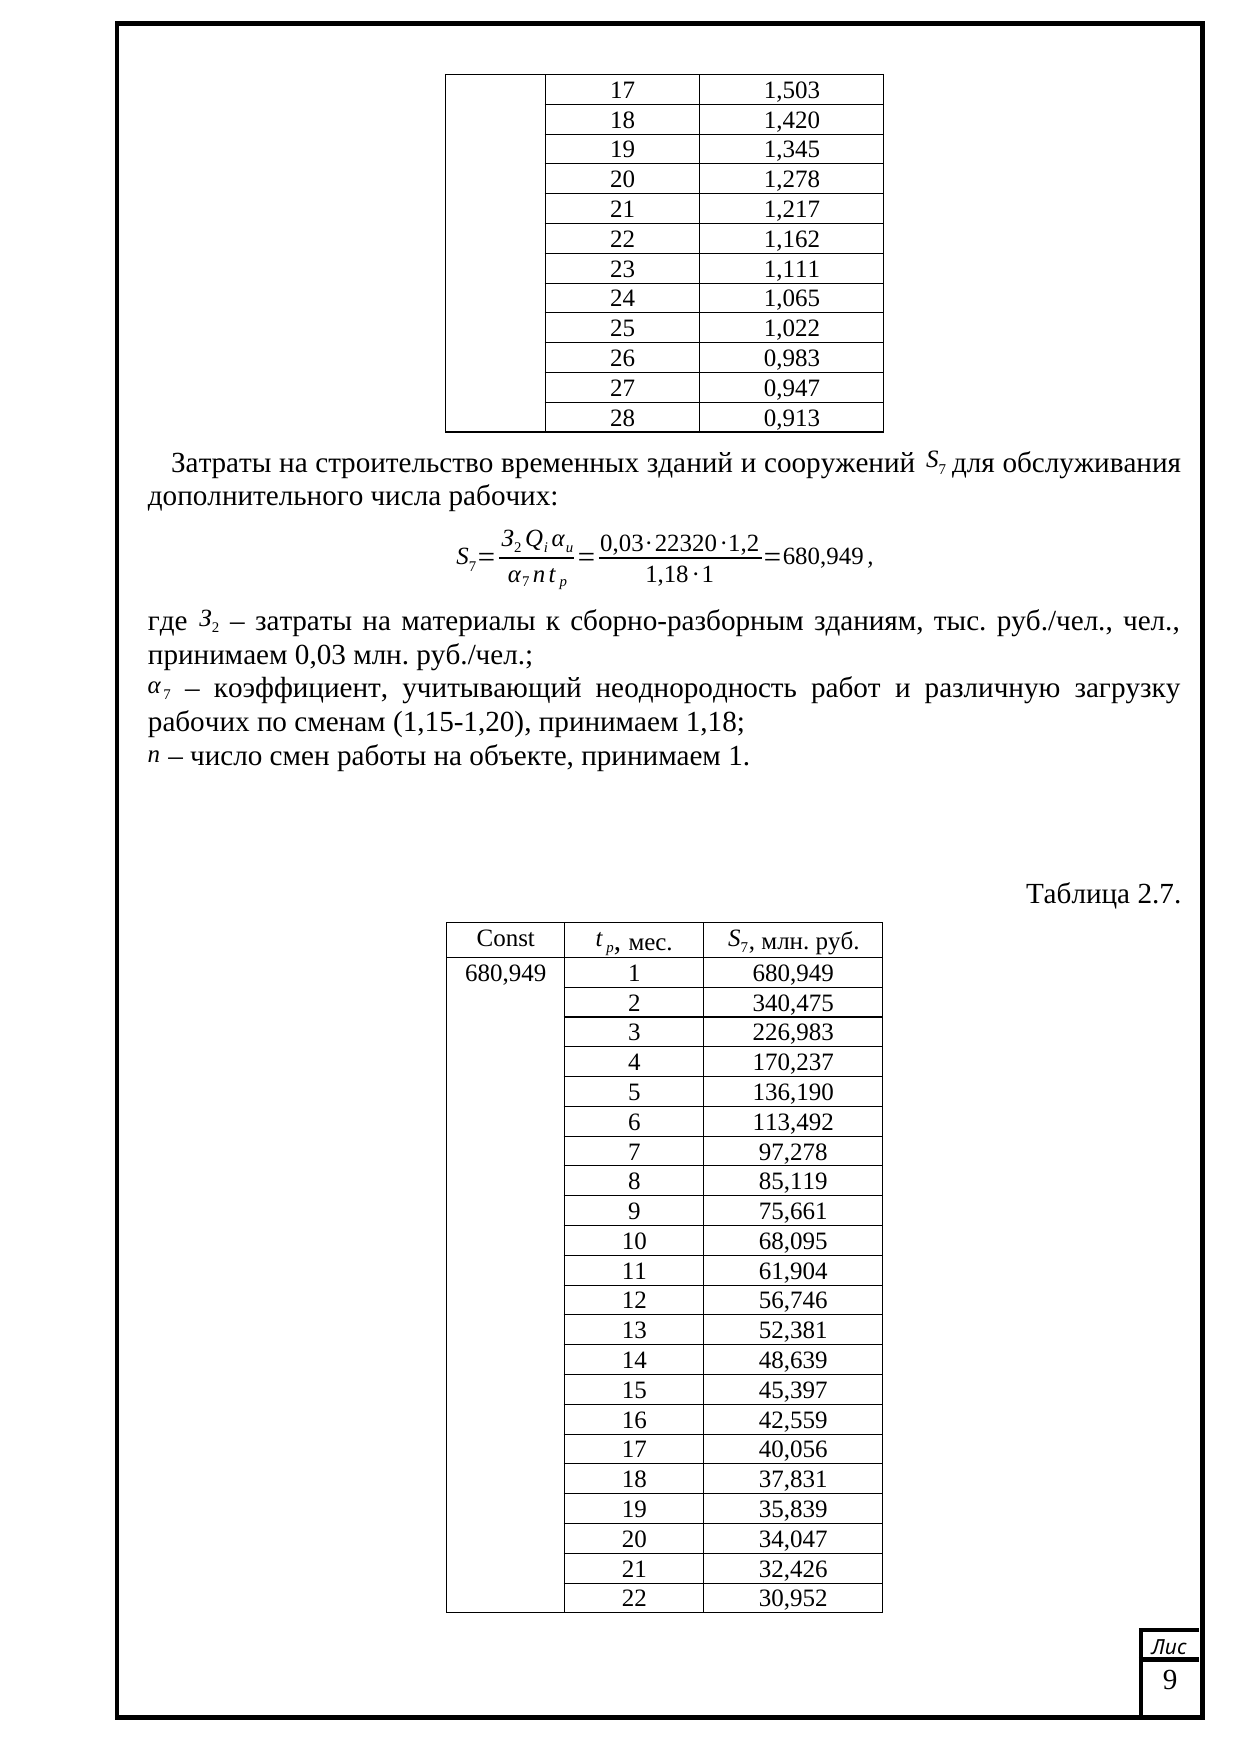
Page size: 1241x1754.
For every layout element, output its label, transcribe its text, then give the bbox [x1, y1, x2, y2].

table_cell 136,190 [704, 1077, 882, 1106]
table_cell 226,983 [704, 1018, 882, 1046]
table_cell 1,065 [700, 284, 883, 312]
table_cell 24 [546, 284, 699, 312]
table_cell 12 [565, 1286, 703, 1314]
table_cell 680,949 [447, 958, 564, 1612]
table_cell 75,661 [704, 1196, 882, 1225]
table_cell 0,913 [700, 403, 883, 431]
table_cell 40,056 [704, 1435, 882, 1463]
table_cell 17 [565, 1435, 703, 1463]
table_cell 1,022 [700, 313, 883, 342]
text Таблица 2.7. [148, 876, 1181, 910]
table_cell 48,639 [704, 1345, 882, 1374]
text Затраты на строительство временных зданий и сооружений для обслуживания дополнительного числа рабочих: [148, 445, 1181, 512]
table_cell 1,503 [700, 75, 883, 104]
table_cell 19 [565, 1494, 703, 1523]
table_cell 340,475 [704, 988, 882, 1016]
table_cell 61,904 [704, 1256, 882, 1284]
table_cell 10 [565, 1226, 703, 1255]
table_cell 9 [565, 1196, 703, 1225]
table_cell 14 [565, 1345, 703, 1374]
table_cell 97,278 [704, 1137, 882, 1165]
table_cell 1,162 [700, 224, 883, 253]
table_cell 15 [565, 1375, 703, 1404]
table_cell 113,492 [704, 1107, 882, 1136]
table_cell 20 [546, 164, 699, 193]
table_header , млн. руб. [704, 923, 882, 957]
table_cell 5 [565, 1077, 703, 1106]
text ‒ число смен работы на объекте, принимаем 1. [148, 738, 1181, 772]
table_cell 35,839 [704, 1494, 882, 1523]
table_cell 1,111 [700, 254, 883, 282]
table_header , мес. [565, 923, 703, 957]
table_cell 22 [565, 1584, 703, 1612]
table_cell 1,217 [700, 194, 883, 223]
table_cell 45,397 [704, 1375, 882, 1404]
table_cell 680,949 [704, 958, 882, 987]
table_cell 18 [565, 1464, 703, 1493]
table_cell 56,746 [704, 1286, 882, 1314]
table_cell 20 [565, 1524, 703, 1553]
table_cell 27 [546, 373, 699, 402]
table_cell 25 [546, 313, 699, 342]
table_cell 23 [546, 254, 699, 282]
table_cell 26 [546, 343, 699, 372]
table_cell 2 [565, 988, 703, 1016]
table_cell 11 [565, 1256, 703, 1284]
table_cell 68,095 [704, 1226, 882, 1255]
table_cell 52,381 [704, 1315, 882, 1344]
table_cell 1,345 [700, 135, 883, 163]
table_cell 1,278 [700, 164, 883, 193]
table_cell 30,952 [704, 1584, 882, 1612]
table_cell 1 [565, 958, 703, 987]
table_cell 22 [546, 224, 699, 253]
table_cell 7 [565, 1137, 703, 1165]
table_cell 18 [546, 105, 699, 133]
text где ‒ затраты на материалы к сборно-разборным зданиям, тыс. руб./чел., чел., принимаем 0,03 млн. руб./чел.; [148, 603, 1181, 670]
table_cell 13 [565, 1315, 703, 1344]
table_cell 16 [565, 1405, 703, 1433]
table_cell 21 [546, 194, 699, 223]
table_cell 6 [565, 1107, 703, 1136]
table_cell 19 [546, 135, 699, 163]
table_header Const [447, 923, 564, 957]
table_cell 17 [546, 75, 699, 104]
table_cell 85,119 [704, 1166, 882, 1195]
table_cell 170,237 [704, 1047, 882, 1076]
table_cell 37,831 [704, 1464, 882, 1493]
table_cell 0,983 [700, 343, 883, 372]
table_cell 34,047 [704, 1524, 882, 1553]
table_cell 21 [565, 1554, 703, 1582]
table_cell 3 [565, 1018, 703, 1046]
table_cell 28 [546, 403, 699, 431]
table_cell 1,420 [700, 105, 883, 133]
text ‒ коэффициент, учитывающий неоднородность работ и различную загрузку рабочих по сменам (1,15-1,20), принимаем 1,18; [148, 670, 1181, 738]
table_cell 0,947 [700, 373, 883, 402]
table_cell 42,559 [704, 1405, 882, 1433]
table_cell 4 [565, 1047, 703, 1076]
table_cell 32,426 [704, 1554, 882, 1582]
table_cell 8 [565, 1166, 703, 1195]
